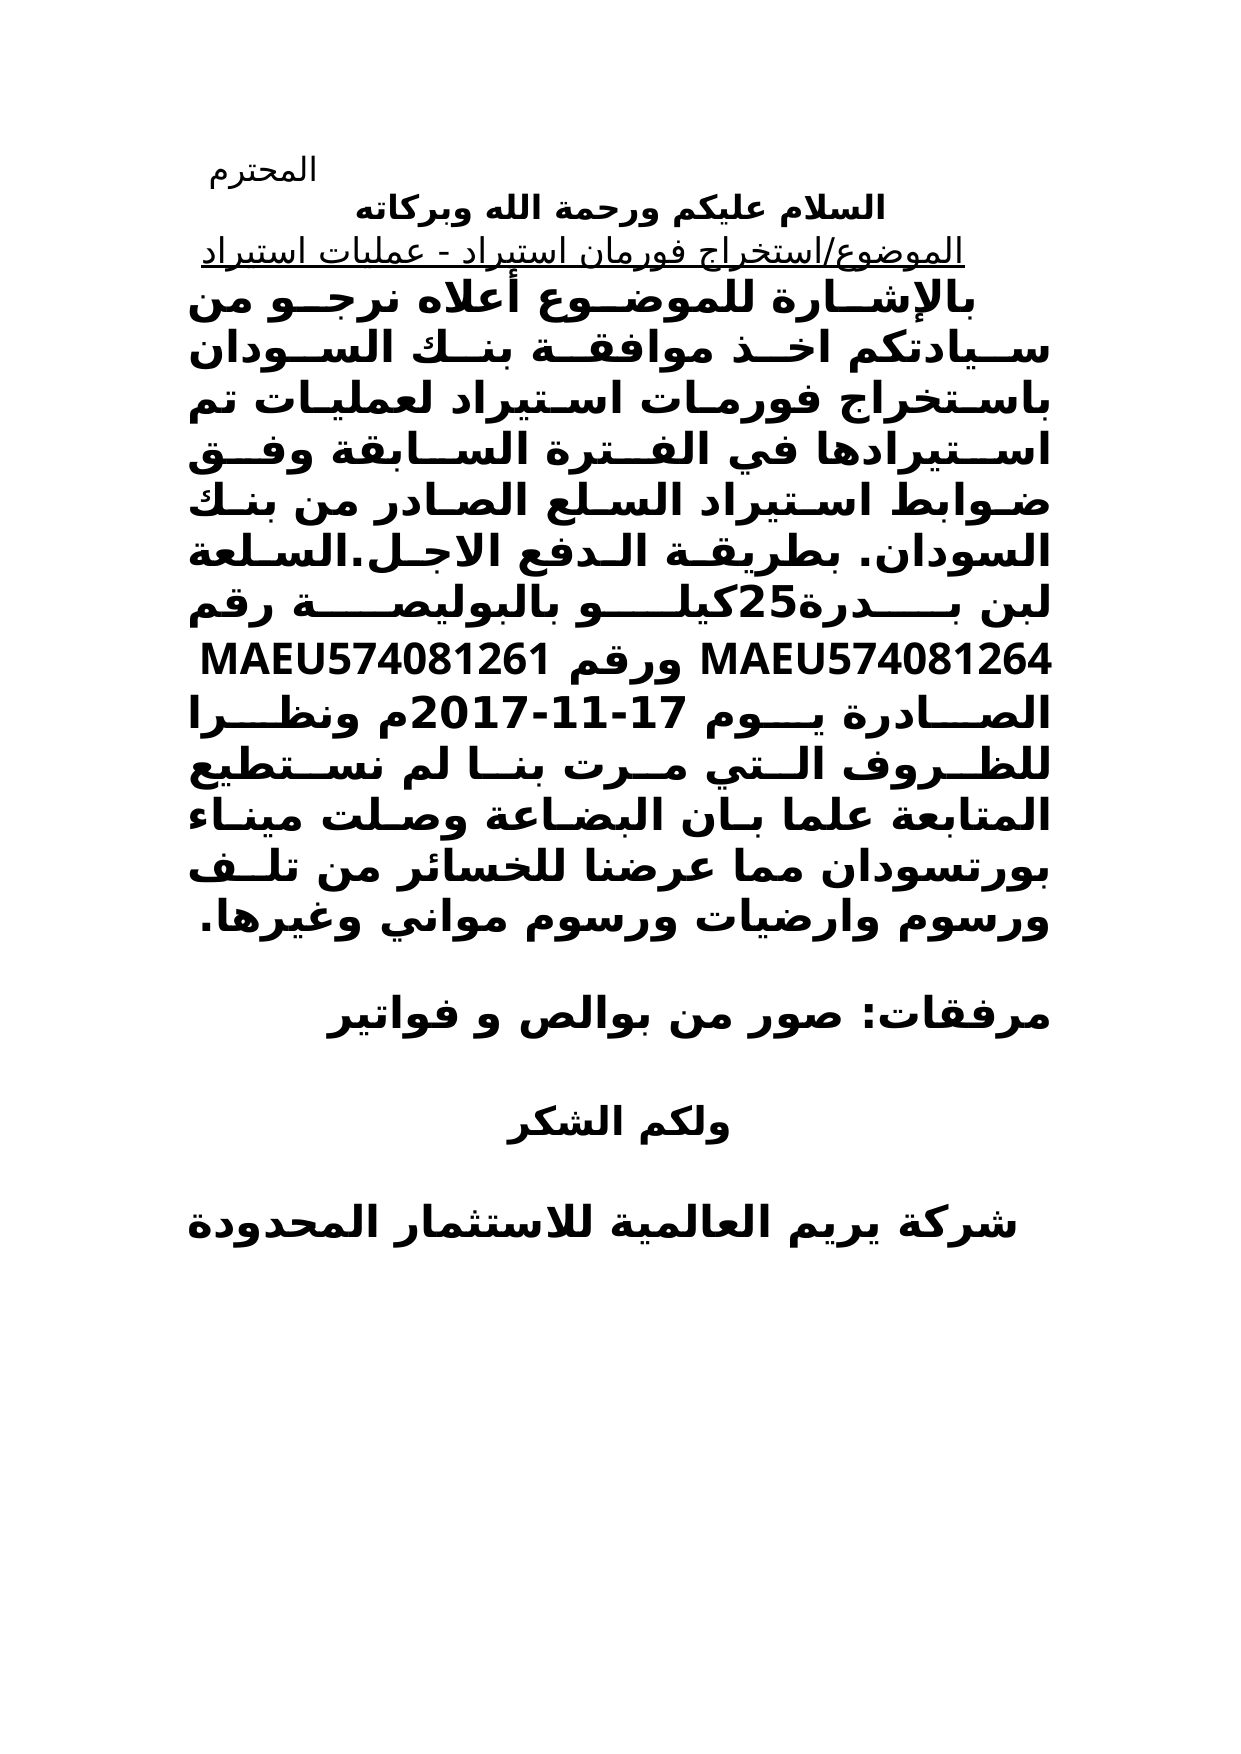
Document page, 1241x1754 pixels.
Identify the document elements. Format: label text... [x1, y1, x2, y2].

text ولكم الشكر [187, 1098, 1053, 1144]
text السلام عليكم ورحمة الله وبركاته [187, 189, 1053, 228]
text الموضوع/استخراج فورمان استيراد - عمليات استيراد [187, 230, 1053, 271]
text بالإشارة للموضوع أعلاه نرجو من سيادتكم اخذ موافقة بنك السودان باستخراج فورمات استيراد لعمليات تم استيرادها في الفترة السابقة وفق ضوابط استيراد السلع الصادر من بنك السودان. بطريقة الدفع الاجل.السلعة لبن بدرة25كيلو بالبوليصة رقم MAEU574081264 ورقم MAEU574081261 الصادرة يوم 17-11-2017م ونظرا للظروف التي مرت بنا لم نستطيع المتابعة علما بان البضاعة وصلت ميناء بورتسودان مما عرضنا للخسائر من تلف ورسوم وارضيات ورسوم مواني وغيرها. [187, 271, 1053, 942]
text المحترم [187, 150, 1053, 189]
text مرفقات: صور من بوالص و فواتير [187, 988, 1053, 1038]
text شركة يريم العالمية للاستثمار المحدودة [187, 1197, 1053, 1248]
